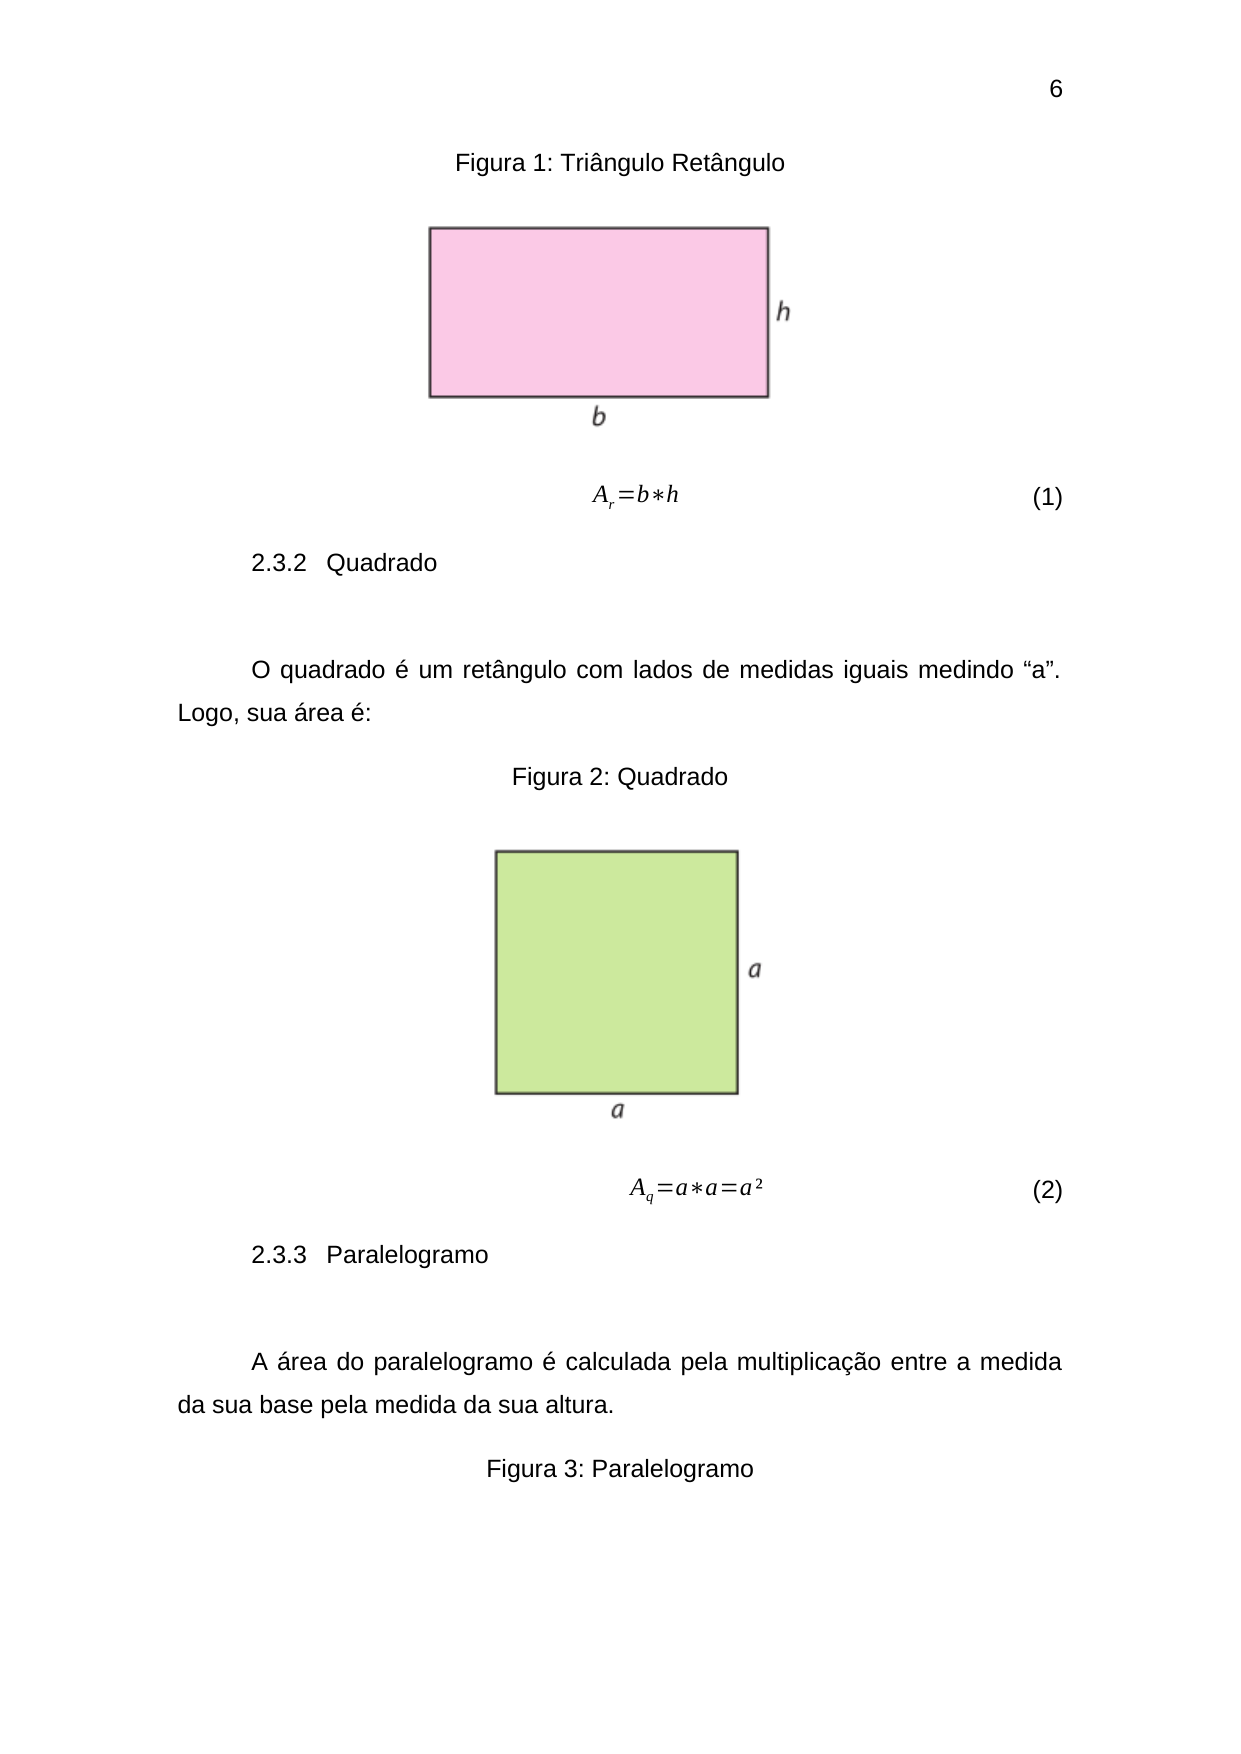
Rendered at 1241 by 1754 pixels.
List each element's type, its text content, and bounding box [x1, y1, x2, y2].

text (1) [177, 481, 1063, 512]
picture [417, 211, 824, 446]
text Figura 2: Quadrado [177, 762, 1063, 791]
subtitle Paralelogramo [251, 1240, 1063, 1269]
text Figura 3: Paralelogramo [177, 1454, 1063, 1483]
text (2) [214, 1173, 1063, 1205]
picture [465, 825, 775, 1139]
subtitle Quadrado [251, 548, 1063, 576]
text O quadrado é um retângulo com lados de medidas iguais medindo “a”. Logo, sua área é: [177, 655, 1063, 727]
text Figura 1: Triângulo Retângulo [177, 148, 1063, 176]
text A área do paralelogramo é calculada pela multiplicação entre a medida da sua base pela medida da sua altura. [177, 1347, 1063, 1419]
